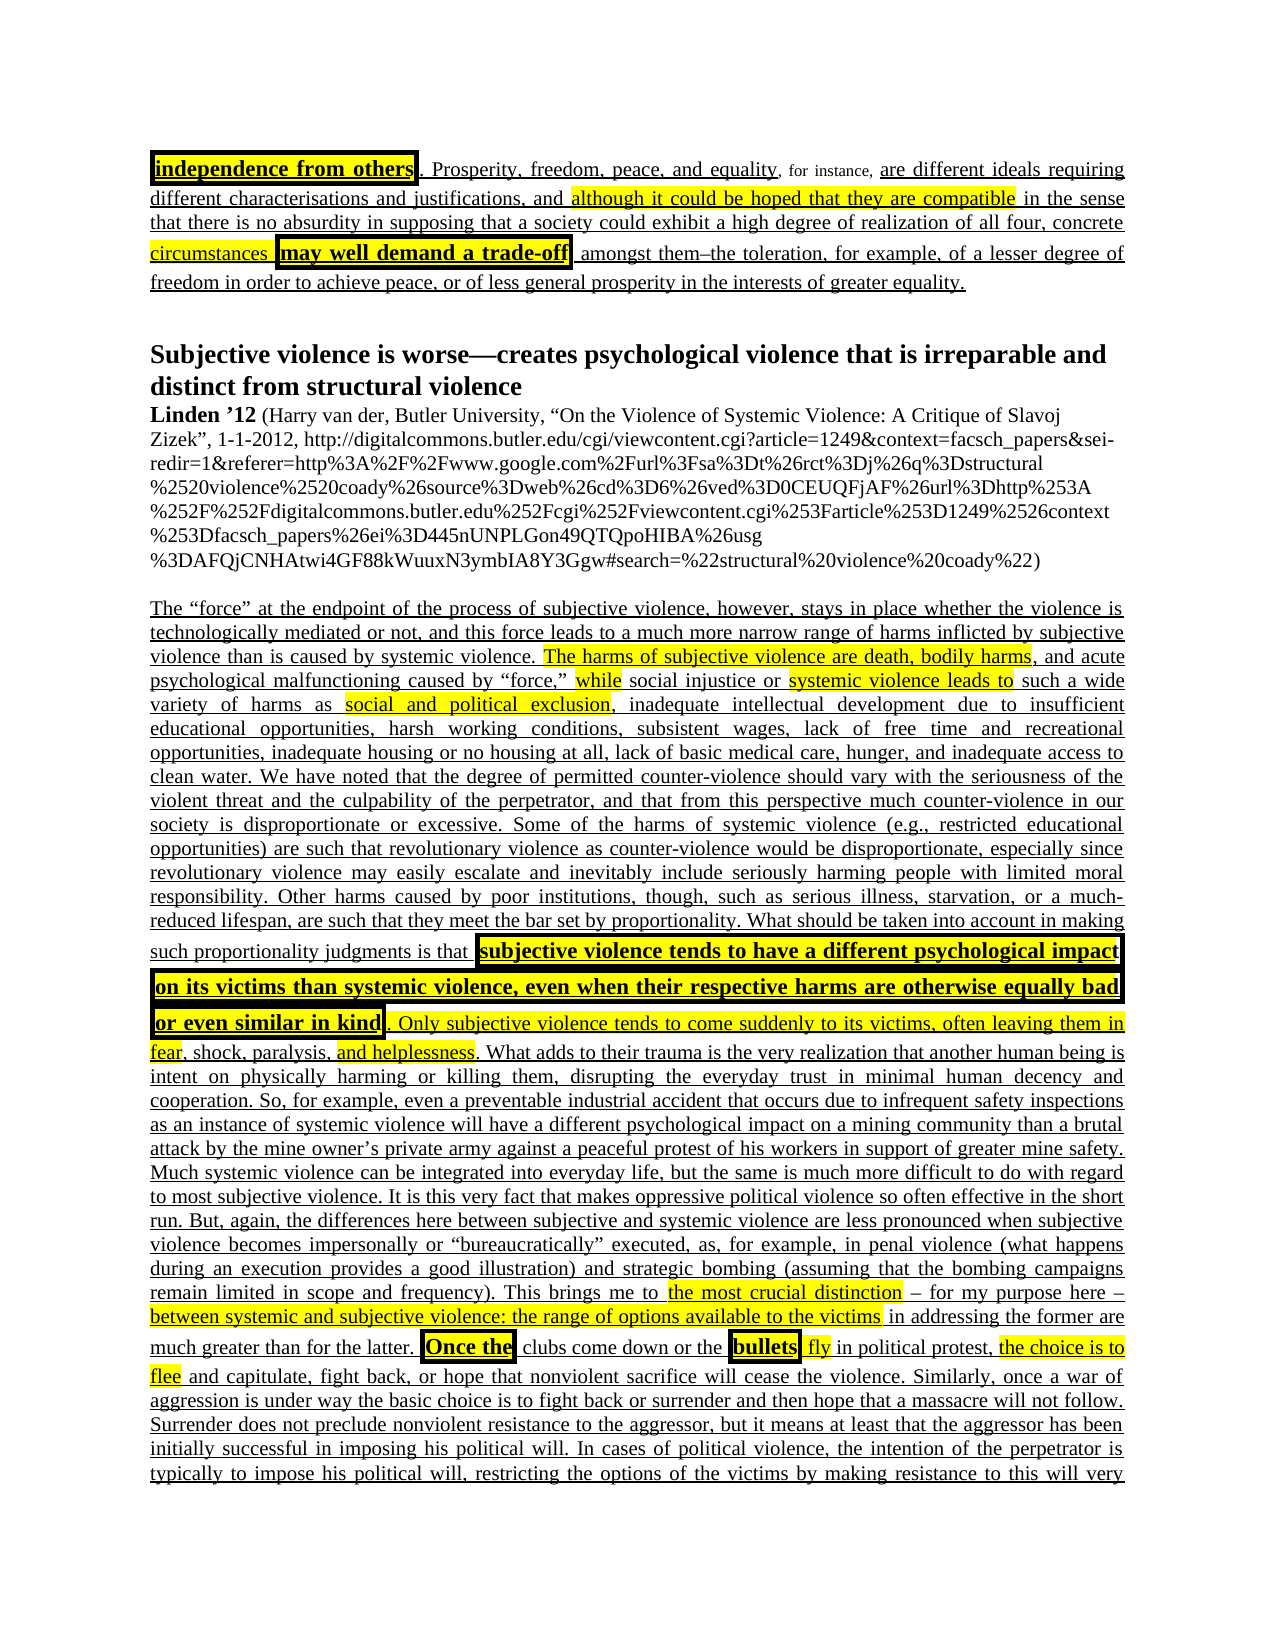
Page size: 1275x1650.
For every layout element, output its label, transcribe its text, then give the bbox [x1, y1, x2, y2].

subtitle Subjective violence is worse—creates psychological violence that is irreparable and distinct from structural violence [150, 338, 1125, 401]
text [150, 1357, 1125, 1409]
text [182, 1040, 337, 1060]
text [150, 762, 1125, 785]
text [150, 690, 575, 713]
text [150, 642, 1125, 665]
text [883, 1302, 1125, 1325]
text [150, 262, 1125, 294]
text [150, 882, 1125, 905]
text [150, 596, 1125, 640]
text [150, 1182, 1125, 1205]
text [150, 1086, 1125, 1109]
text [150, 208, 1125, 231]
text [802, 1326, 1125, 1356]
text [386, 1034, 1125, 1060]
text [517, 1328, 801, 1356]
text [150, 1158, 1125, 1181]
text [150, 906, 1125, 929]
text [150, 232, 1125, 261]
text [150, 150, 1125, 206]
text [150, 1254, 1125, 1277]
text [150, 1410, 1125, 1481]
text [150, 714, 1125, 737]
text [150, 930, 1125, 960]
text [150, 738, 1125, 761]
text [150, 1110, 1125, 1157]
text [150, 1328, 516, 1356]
text Linden ’12 (Harry van der, Butler University, “On the Violence of Systemic Violence: A Critique of Slavoj Zizek”, 1-1-2012, http://digitalcommons.butler.edu/cgi/viewcontent.cgi?article=1249&context=facsch_papers&sei-redir=1&referer=http%3A%2F%2Fwww.google.com%2Furl%3Fsa%3Dt%26rct%3Dj%26q%3Dstructural%2520violence%2520coady%26source%3Dweb%26cd%3D6%26ved%3D0CEUQFjAF%26url%3Dhttp%253A%252F%252Fdigitalcommons.butler.edu%252Fcgi%252Fviewcontent.cgi%253Farticle%253D1249%2526context%253Dfacsch_papers%26ei%3D445nUNPLGon49QTQpoHIBA%26usg%3DAFQjCNHAtwi4GF88kWuuxN3ymbIA8Y3Ggw#search=%22structural%20violence%20coady%22) [150, 401, 1125, 572]
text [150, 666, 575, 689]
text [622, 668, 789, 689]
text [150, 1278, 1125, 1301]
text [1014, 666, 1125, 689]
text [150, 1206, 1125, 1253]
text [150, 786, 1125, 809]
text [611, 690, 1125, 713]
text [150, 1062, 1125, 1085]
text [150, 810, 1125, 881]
